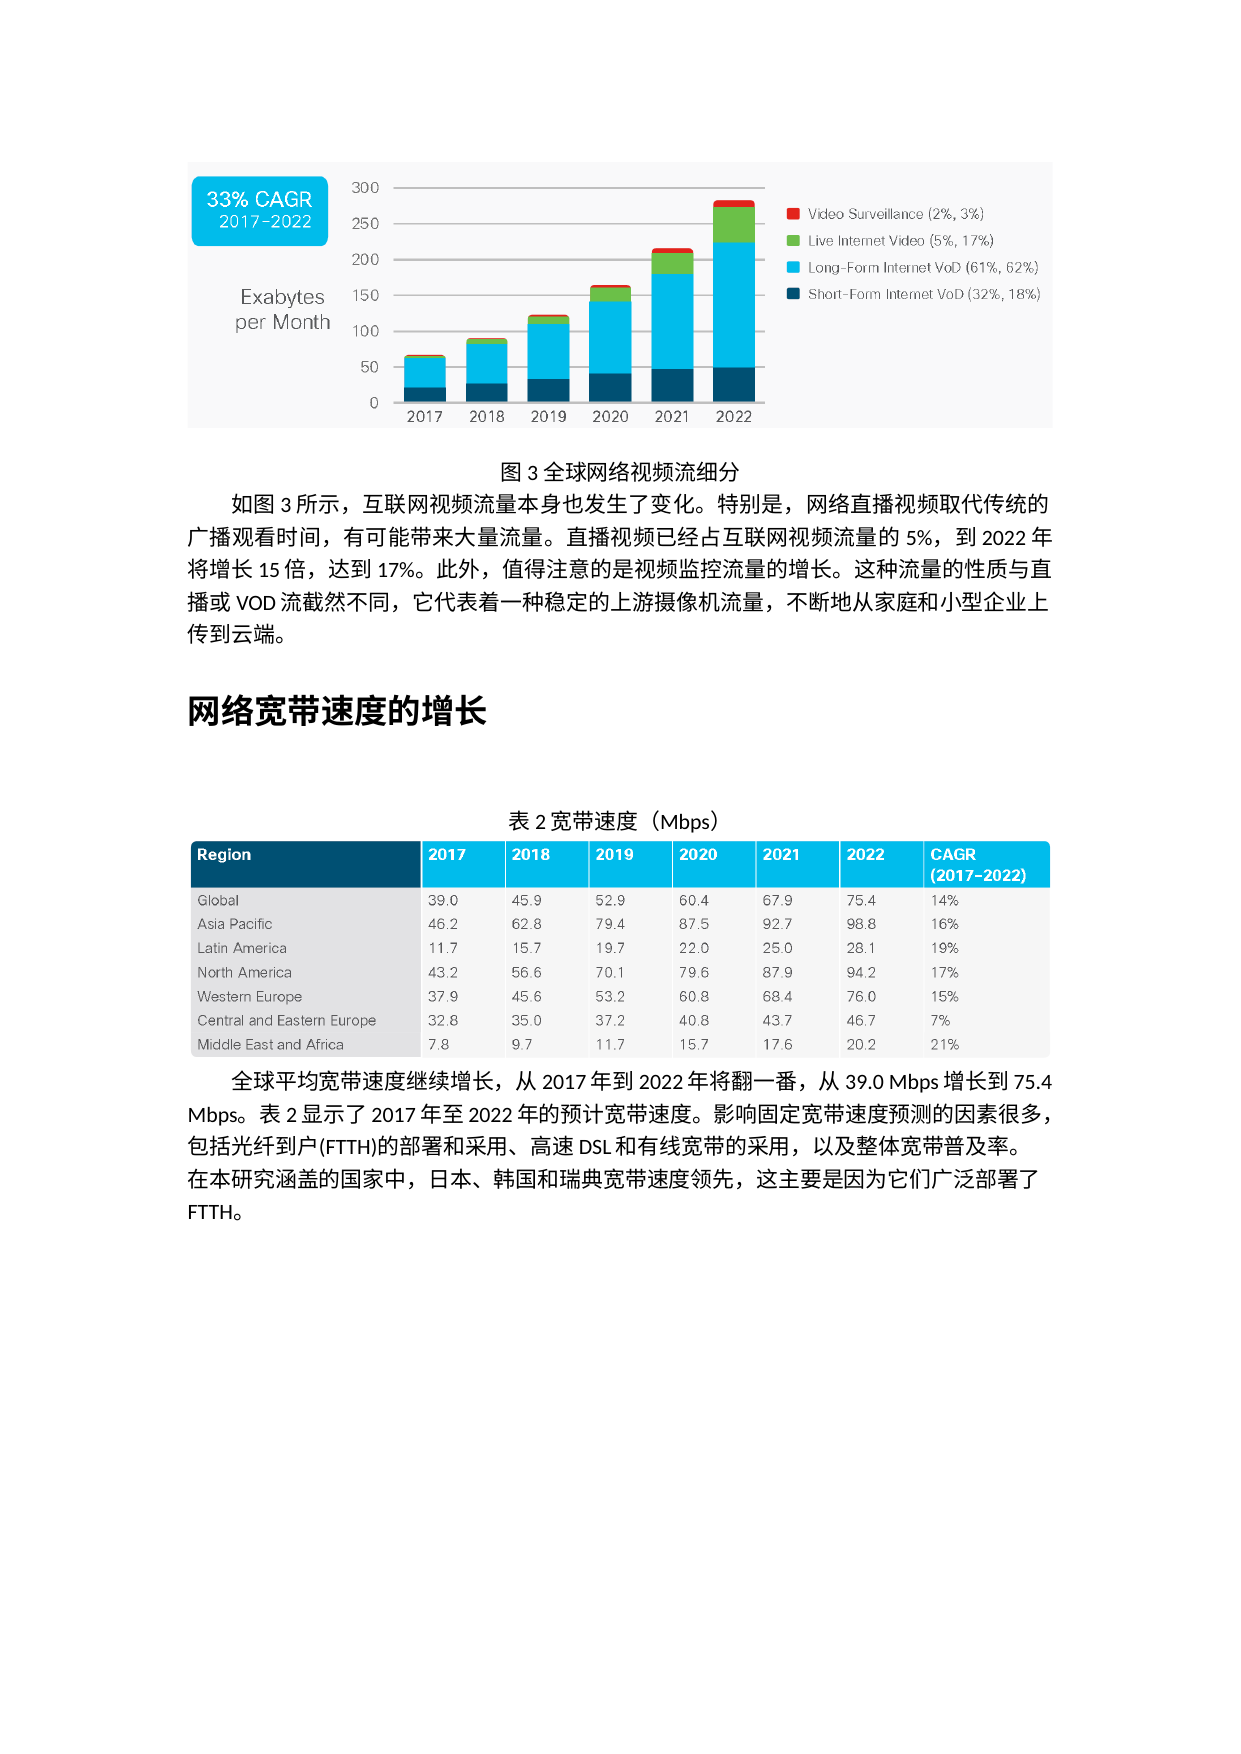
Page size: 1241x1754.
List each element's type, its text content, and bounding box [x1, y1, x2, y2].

subtitle 网络宽带速度的增长 [187, 677, 1053, 742]
picture [187, 162, 1053, 428]
text 如图3所示，互联网视频流量本身也发生了变化。特别是，网络直播视频取代传统的广播观看时间，有可能带来大量流量。直播视频已经占互联网视频流量的5%，到2022年将增长15倍，达到17%。此外，值得注意的是视频监控流量的增长。这种流量的性质与直播或VOD流截然不同，它代表着一种稳定的上游摄像机流量，不断地从家庭和小型企业上传到云端。 [187, 487, 1053, 649]
picture [187, 836, 1053, 1061]
text 表2宽带速度（Mbps） [187, 804, 1053, 836]
text 全球平均宽带速度继续增长，从2017年到2022年将翻一番，从39.0 Mbps增长到75.4 Mbps。表2显示了2017年至2022年的预计宽带速度。影响固定宽带速度预测的因素很多，包括光纤到户(FTTH)的部署和采用、高速DSL和有线宽带的采用，以及整体宽带普及率。在本研究涵盖的国家中，日本、韩国和瑞典宽带速度领先，这主要是因为它们广泛部署了FTTH。 [187, 1064, 1053, 1226]
text 图3 全球网络视频流细分 [187, 454, 1053, 487]
